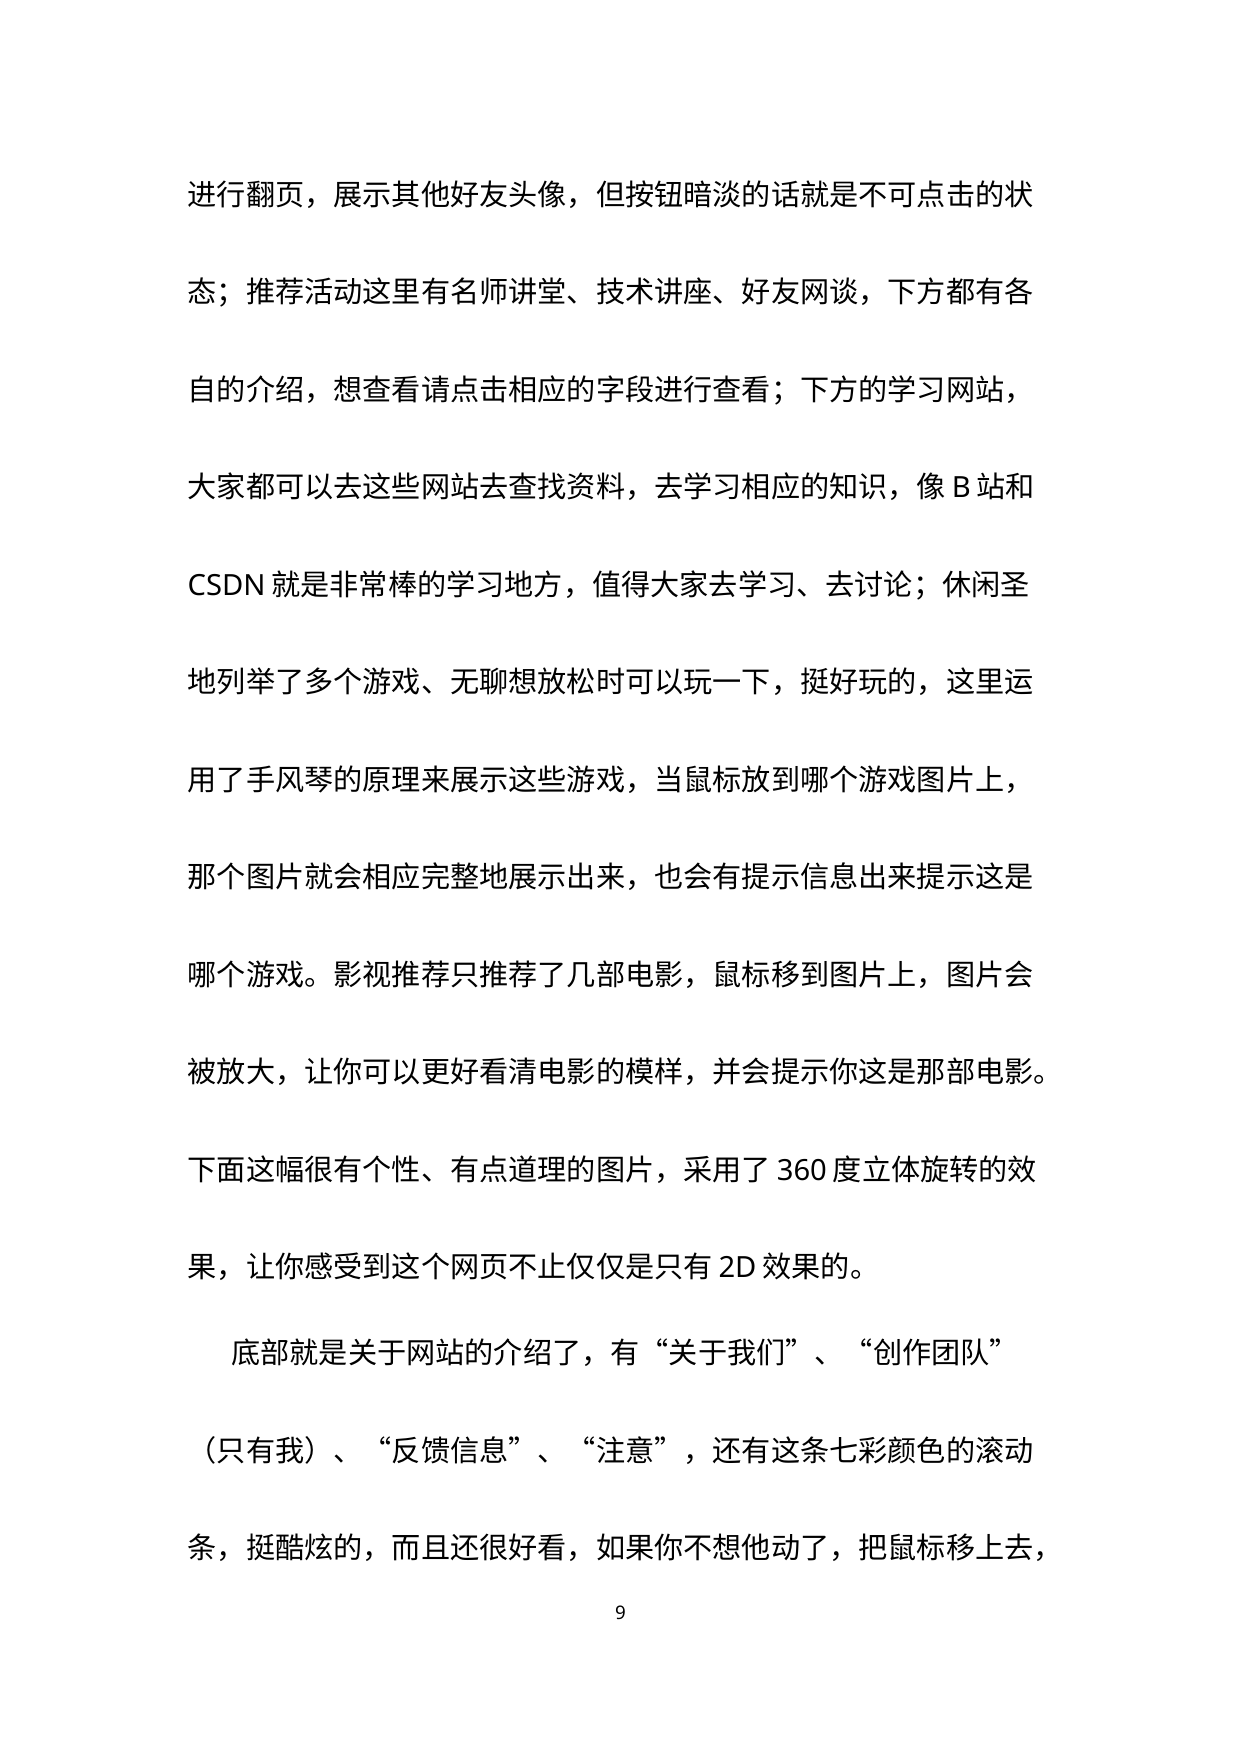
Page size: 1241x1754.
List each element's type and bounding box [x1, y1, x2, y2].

text [187, 1318, 1053, 1578]
text [187, 160, 1053, 1297]
